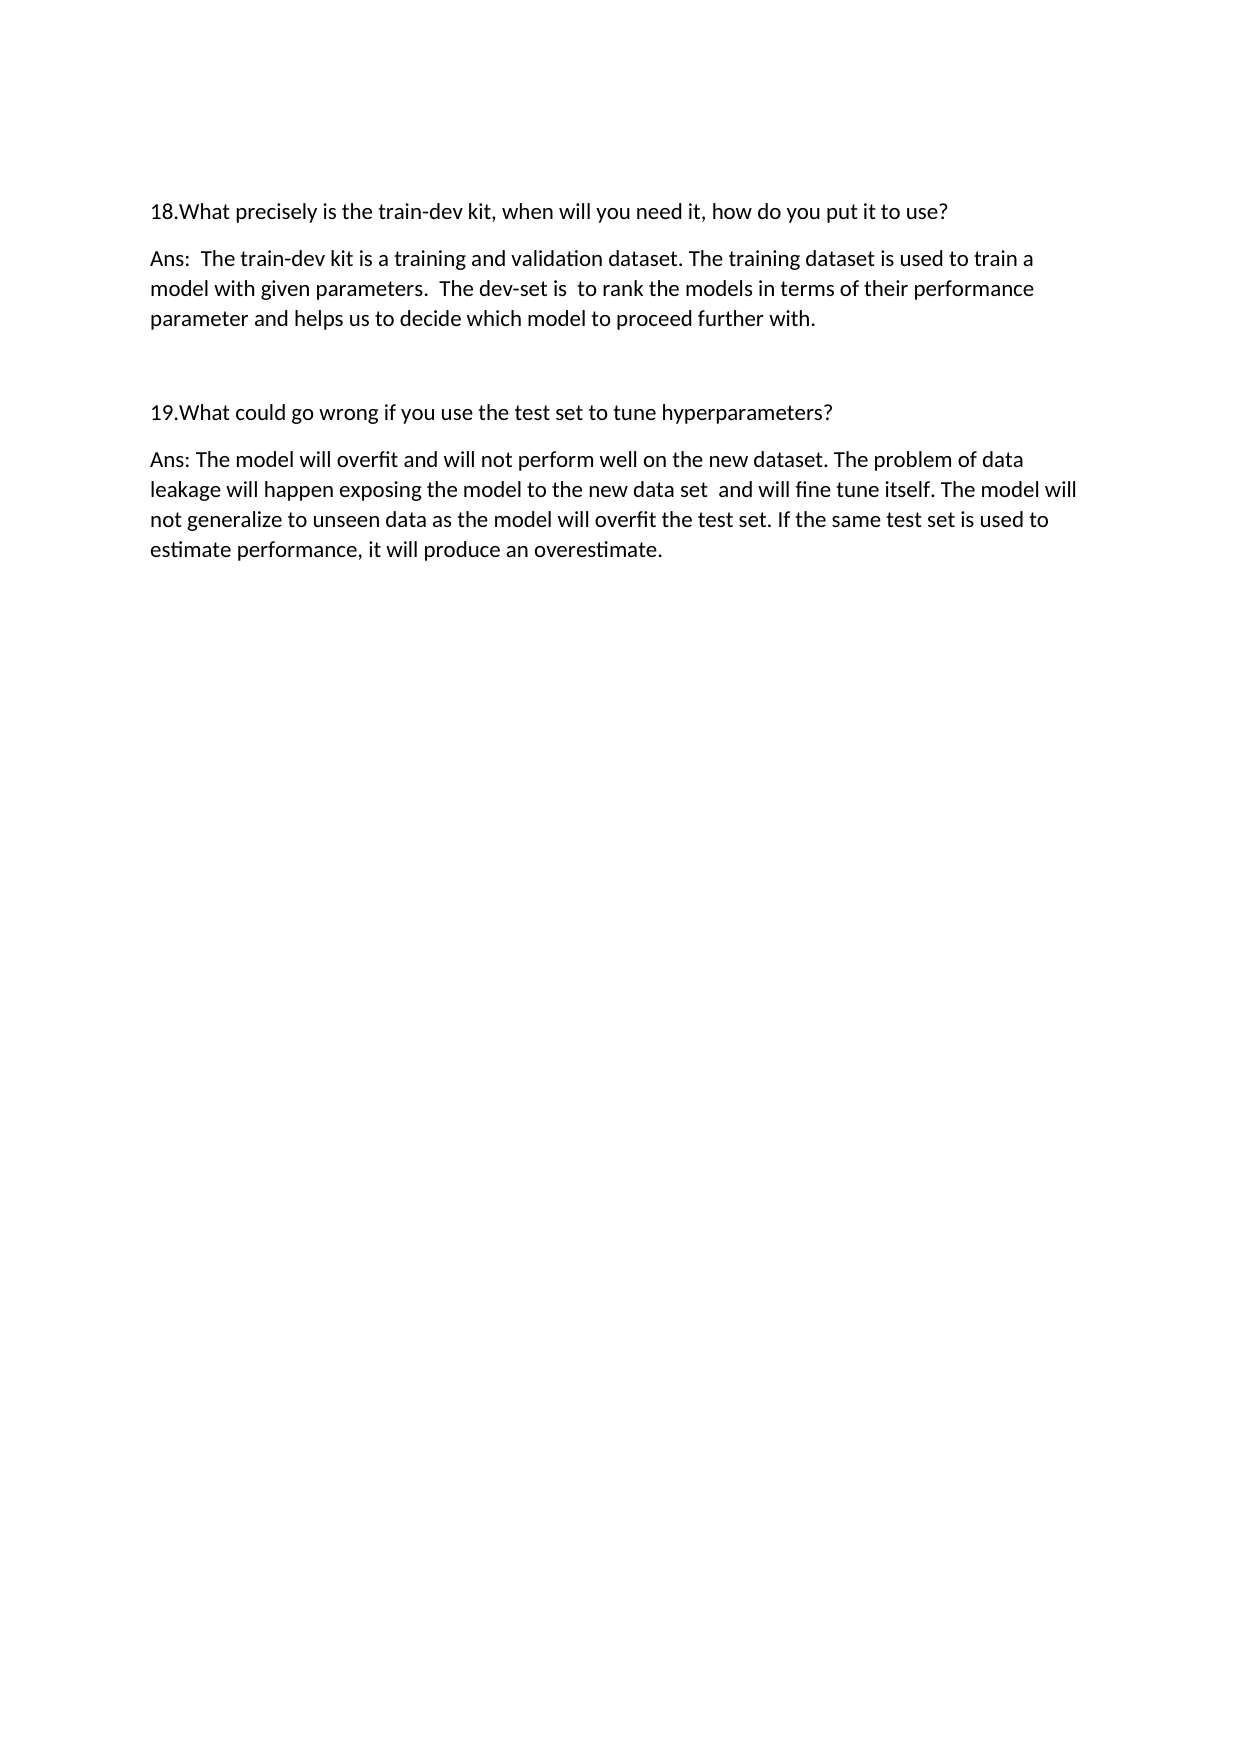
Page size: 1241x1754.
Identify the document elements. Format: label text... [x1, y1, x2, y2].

text Ans: The model will overfit and will not perform well on the new dataset. The problem of data leakage will happen exposing the model to the new data set and will fine tune itself. The model will not generalize to unseen data as the model will overfit the test set. If the same test set is used to estimate performance, it will produce an overestimate. [150, 445, 1090, 563]
text Ans: The train-dev kit is a training and validation dataset. The training dataset is used to train a model with given parameters. The dev-set is to rank the models in terms of their performance parameter and helps us to decide which model to proceed further with. [150, 244, 1090, 332]
text 19.What could go wrong if you use the test set to tune hyperparameters? [150, 398, 1090, 426]
text 18.What precisely is the train-dev kit, when will you need it, how do you put it to use? [150, 197, 1090, 225]
